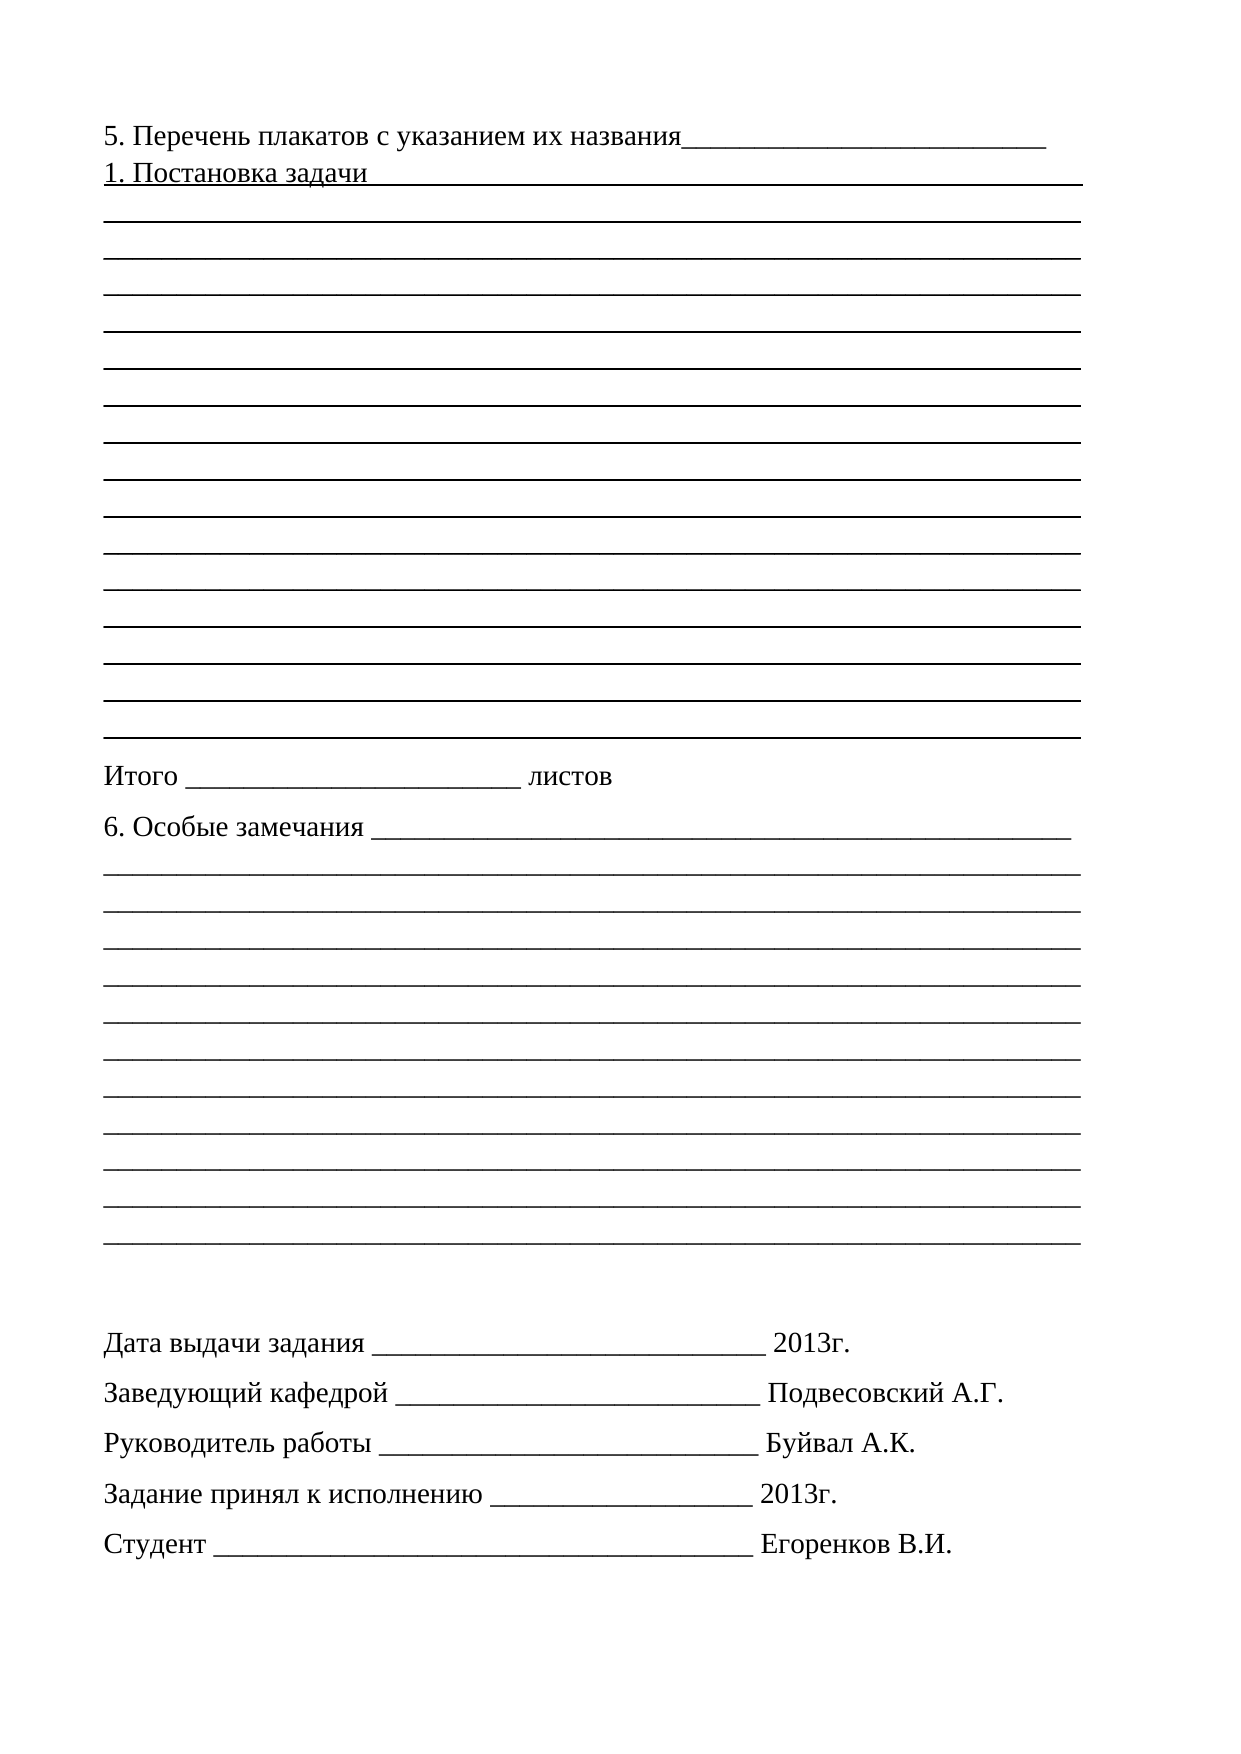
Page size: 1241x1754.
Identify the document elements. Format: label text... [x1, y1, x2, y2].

text ___________________________________________________________________ [103, 339, 1093, 373]
text ___________________________________________________________________ [103, 487, 1093, 520]
text Дата выдачи задания ___________________________ 2013г. [103, 1325, 1093, 1358]
text ___________________________________________________________________ [103, 634, 1093, 668]
text Студент _____________________________________ Егоренков В.И. [103, 1526, 1093, 1560]
text Задание принял к исполнению __________________ 2013г. [103, 1476, 1093, 1509]
text 5. Перечень плакатов с указанием их названия_________________________ [103, 118, 1093, 152]
text ___________________________________________________________________ [103, 266, 1093, 299]
text ___________________________________________________________________ [103, 192, 1093, 225]
text ___________________________________________________________________ [103, 524, 1093, 557]
text ___________________________________________________________________ [103, 597, 1093, 631]
text Заведующий кафедрой _________________________ Подвесовский А.Г. [103, 1375, 1093, 1409]
text 1. Постановка задачи_________________________________________________ [103, 155, 1093, 188]
text ___________________________________________________________________ [103, 561, 1093, 594]
text ___________________________________________________________________ [103, 413, 1093, 447]
text Итого _______________________ листов [103, 758, 1093, 792]
text ___________________________________________________________________ [103, 376, 1093, 410]
text ___________________________________________________________________ [103, 302, 1093, 336]
text ___________________________________________________________________ [103, 450, 1093, 483]
text ___________________________________________________________________ [103, 708, 1093, 742]
text ___________________________________________________________________ [103, 846, 1093, 879]
text 6. Особые замечания ________________________________________________ [103, 809, 1093, 842]
text ___________________________________________________________________ [103, 229, 1093, 262]
text ___________________________________________________________________ [103, 671, 1093, 705]
text Руководитель работы __________________________ Буйвал А.К. [103, 1426, 1093, 1459]
text ______________________________________________________________________________________________________________________________________________________________________________________________________________________________________________________________________________________________________________________________________________________________________________________________________________________________________________________________________________________________________________________________________________________________________________________________________________________________________________________________________________________________ [103, 882, 1093, 1248]
